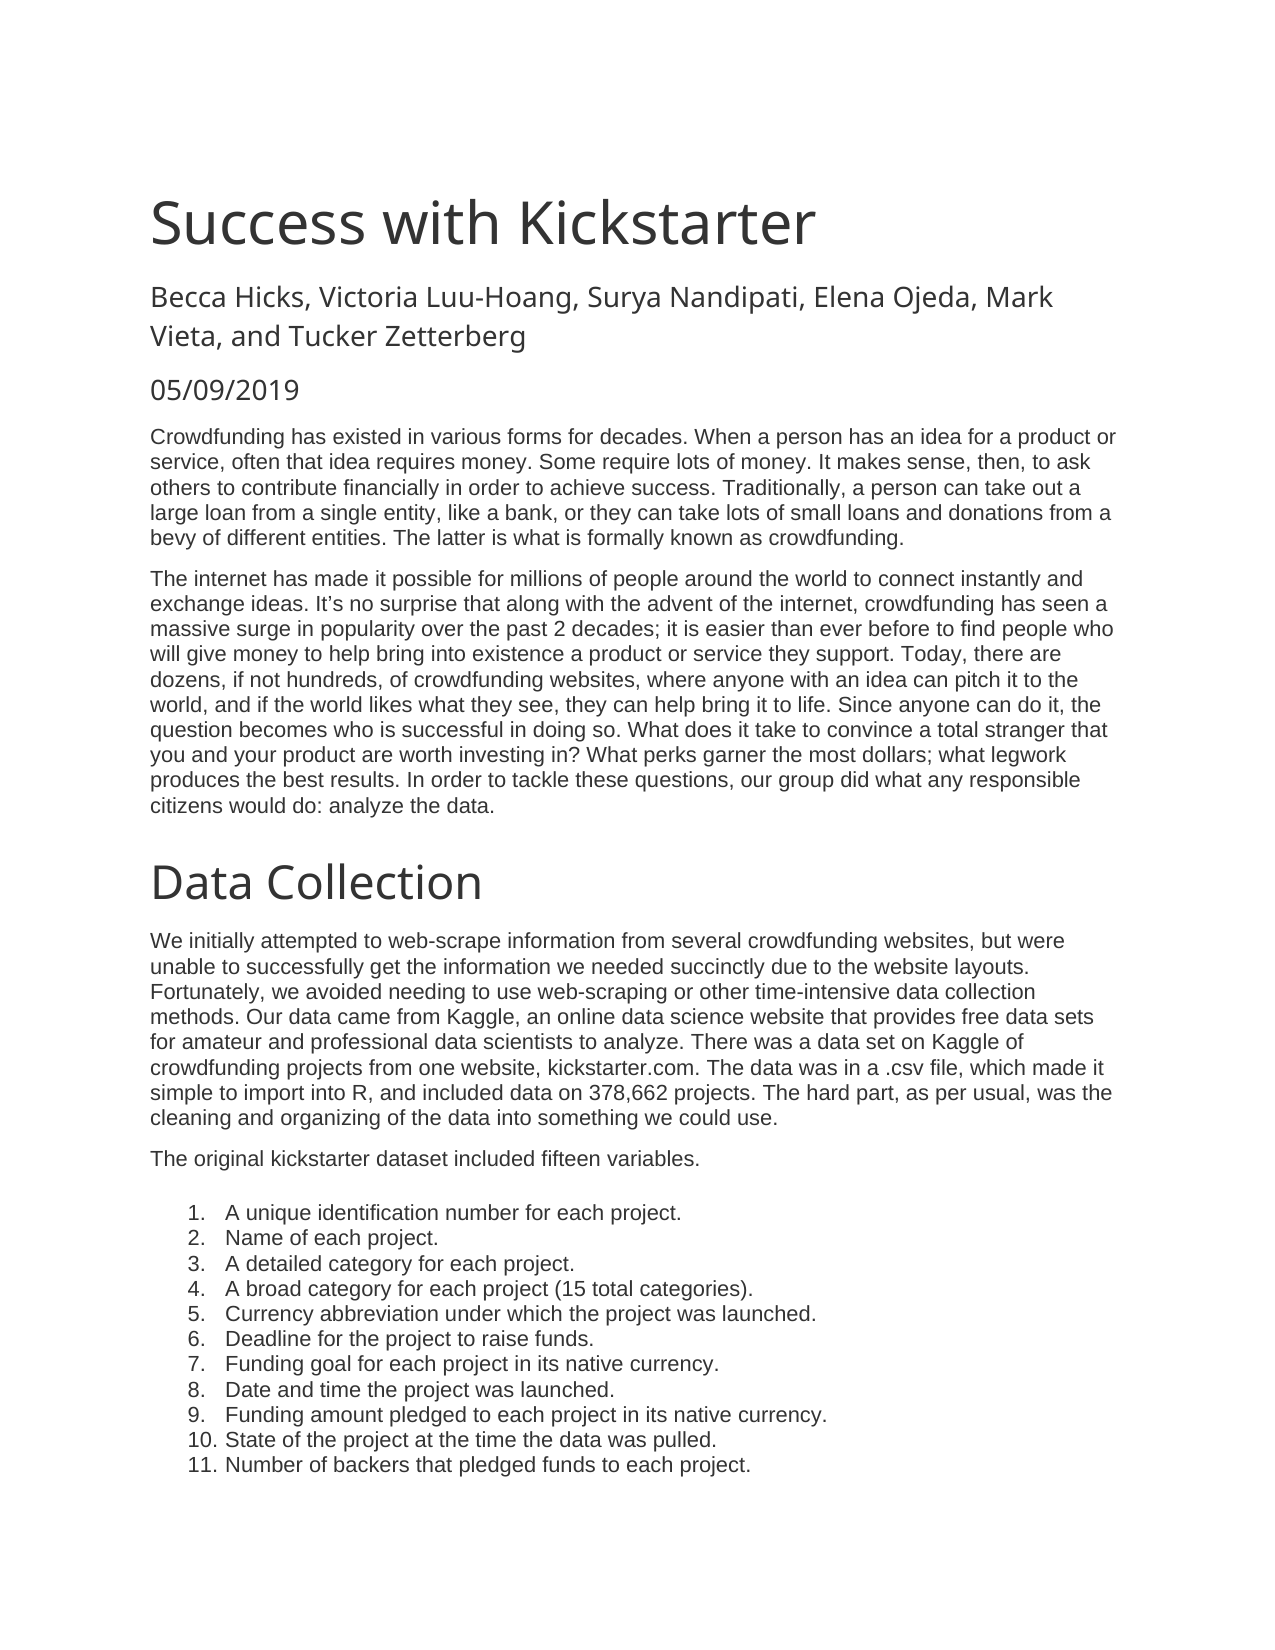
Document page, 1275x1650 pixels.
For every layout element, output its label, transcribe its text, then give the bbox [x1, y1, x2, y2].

text Data Collection [150, 849, 1125, 913]
list Number of backers that pledged funds to each project. [187, 1452, 1125, 1477]
list Deadline for the project to raise funds. [187, 1326, 1125, 1351]
text We initially attempted to web-scrape information from several crowdfunding websites, but were unable to successfully get the information we needed succinctly due to the website layouts. Fortunately, we avoided needing to use web-scraping or other time-intensive data collection methods. Our data came from Kaggle, an online data science website that provides free data sets for amateur and professional data scientists to analyze. There was a data set on Kaggle of crowdfunding projects from one website, kickstarter.com. The data was in a .csv file, which made it simple to import into R, and included data on 378,662 projects. The hard part, as per usual, was the cleaning and organizing of the data into something we could use. [150, 928, 1125, 1130]
list A detailed category for each project. [187, 1251, 1125, 1276]
text Success with Kickstarter [150, 181, 1125, 262]
list Name of each project. [187, 1225, 1125, 1251]
text Becca Hicks, Victoria Luu-Hoang, Surya Nandipati, Elena Ojeda, Mark Vieta, and Tucker Zetterberg [150, 278, 1125, 354]
list State of the project at the time the data was pulled. [187, 1427, 1125, 1452]
text The original kickstarter dataset included fifteen variables. [150, 1146, 1125, 1171]
text Crowdfunding has existed in various forms for decades. When a person has an idea for a product or service, often that idea requires money. Some require lots of money. It makes sense, then, to ask others to contribute financially in order to achieve success. Traditionally, a person can take out a large loan from a single entity, like a bank, or they can take lots of small loans and donations from a bevy of different entities. The latter is what is formally known as crowdfunding. [150, 424, 1125, 550]
list A unique identification number for each project. [187, 1200, 1125, 1225]
list A broad category for each project (15 total categories). [187, 1276, 1125, 1301]
list Currency abbreviation under which the project was launched. [187, 1301, 1125, 1326]
text 05/09/2019 [150, 370, 1125, 408]
list Funding amount pledged to each project in its native currency. [187, 1402, 1125, 1427]
list Date and time the project was launched. [187, 1377, 1125, 1402]
list Funding goal for each project in its native currency. [187, 1351, 1125, 1377]
text The internet has made it possible for millions of people around the world to connect instantly and exchange ideas. It’s no surprise that along with the advent of the internet, crowdfunding has seen a massive surge in popularity over the past 2 decades; it is easier than ever before to find people who will give money to help bring into existence a product or service they support. Today, there are dozens, if not hundreds, of crowdfunding websites, where anyone with an idea can pitch it to the world, and if the world likes what they see, they can help bring it to life. Since anyone can do it, the question becomes who is successful in doing so. What does it take to convince a total stranger that you and your product are worth investing in? What perks garner the most dollars; what legwork produces the best results. In order to tackle these questions, our group did what any responsible citizens would do: analyze the data. [150, 566, 1125, 818]
